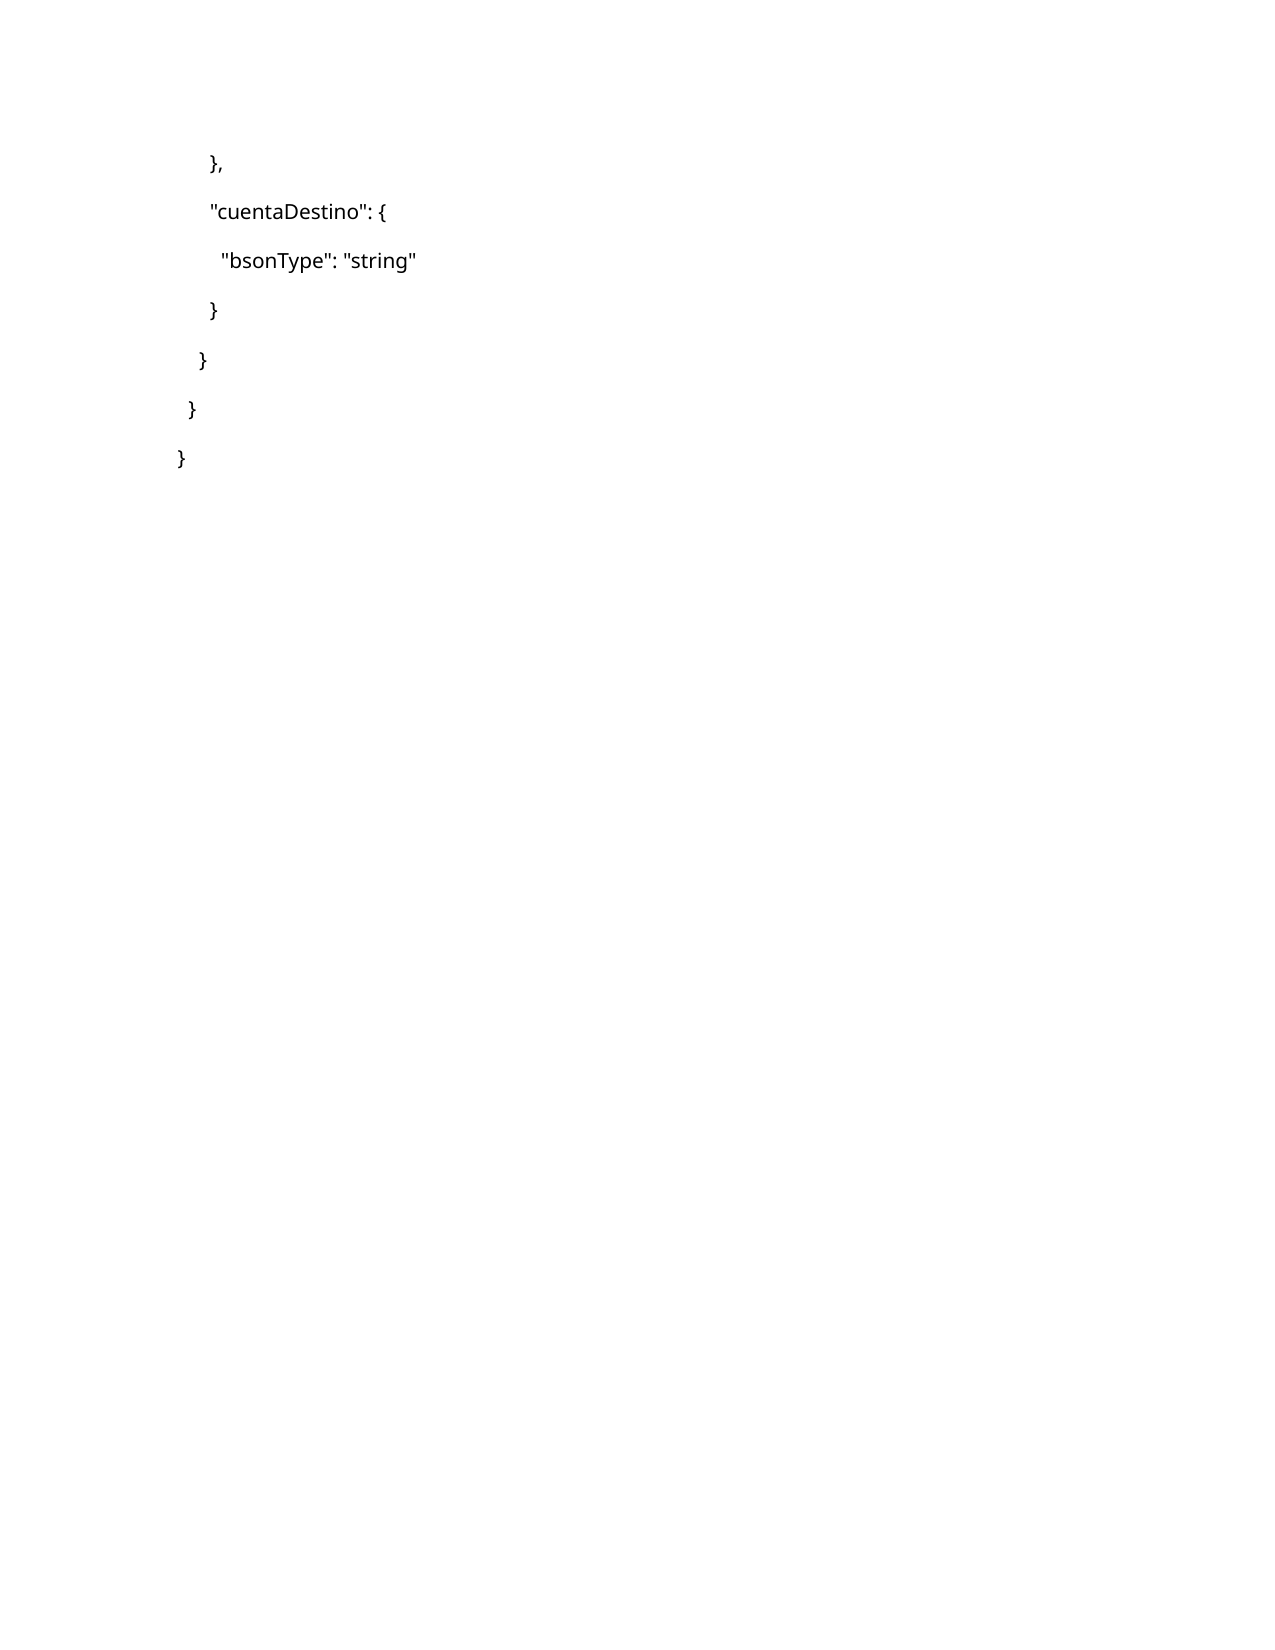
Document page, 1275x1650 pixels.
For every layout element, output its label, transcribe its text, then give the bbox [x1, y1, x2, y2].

text } [177, 345, 1098, 373]
text } [177, 394, 1098, 422]
text "bsonType": "string" [177, 246, 1098, 274]
text "cuentaDestino": { [177, 197, 1098, 225]
text }, [177, 148, 1098, 176]
text } [177, 295, 1098, 324]
text } [177, 443, 1098, 472]
